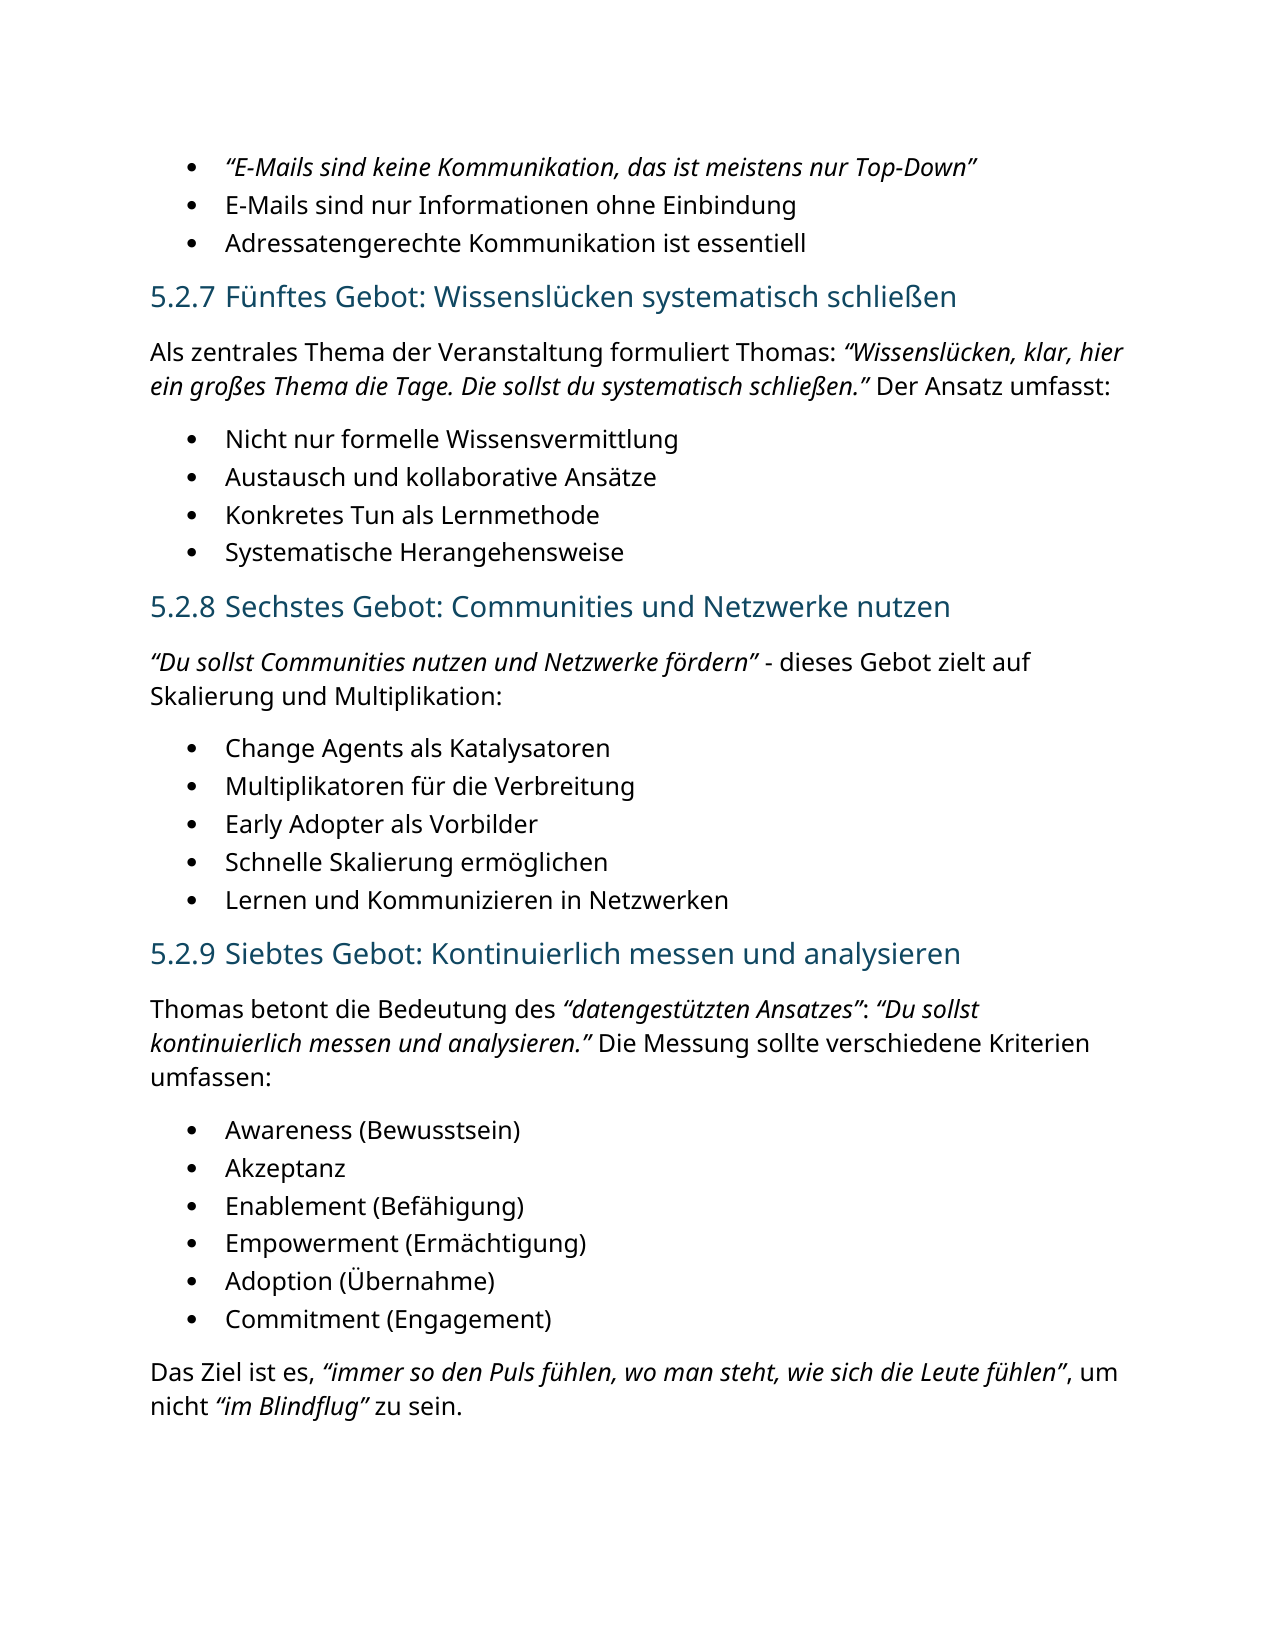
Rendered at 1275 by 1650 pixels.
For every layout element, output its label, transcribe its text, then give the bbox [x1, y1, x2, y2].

text Thomas betont die Bedeutung des “datengestützten Ansatzes”: “Du sollst kontinuierlich messen und analysieren.” Die Messung sollte verschiedene Kriterien umfassen: [150, 992, 1125, 1094]
list Systematische Herangehensweise [187, 535, 1125, 569]
list Konkretes Tun als Lernmethode [187, 497, 1125, 531]
list E-Mails sind nur Informationen ohne Einbindung [187, 188, 1125, 222]
list Nicht nur formelle Wissensvermittlung [187, 422, 1125, 456]
list Awareness (Bewusstsein) [187, 1112, 1125, 1147]
list Commitment (Engagement) [187, 1302, 1125, 1336]
list Adressatengerechte Kommunikation ist essentiell [187, 226, 1125, 260]
list Adoption (Übernahme) [187, 1264, 1125, 1298]
list Austausch und kollaborative Ansätze [187, 459, 1125, 493]
text Als zentrales Thema der Veranstaltung formuliert Thomas: “Wissenslücken, klar, hier ein großes Thema die Tage. Die sollst du systematisch schließen.” Der Ansatz umfasst: [150, 335, 1125, 403]
list Akzeptanz [187, 1150, 1125, 1184]
subtitle 5.2.8 Sechstes Gebot: Communities und Netzwerke nutzen [150, 586, 1125, 626]
subtitle 5.2.7 Fünftes Gebot: Wissenslücken systematisch schließen [150, 276, 1125, 316]
list “E-Mails sind keine Kommunikation, das ist meistens nur Top-Down” [187, 150, 1125, 184]
text “Du sollst Communities nutzen und Netzwerke fördern” - dieses Gebot zielt auf Skalierung und Multiplikation: [150, 644, 1125, 712]
list Enablement (Befähigung) [187, 1188, 1125, 1222]
list Schnelle Skalierung ermöglichen [187, 844, 1125, 879]
list Change Agents als Katalysatoren [187, 731, 1125, 765]
list Early Adopter als Vorbilder [187, 807, 1125, 841]
list Empowerment (Ermächtigung) [187, 1226, 1125, 1260]
subtitle 5.2.9 Siebtes Gebot: Kontinuierlich messen und analysieren [150, 933, 1125, 973]
list Multiplikatoren für die Verbreitung [187, 769, 1125, 803]
text Das Ziel ist es, “immer so den Puls fühlen, wo man steht, wie sich die Leute fühlen”, um nicht “im Blindflug” zu sein. [150, 1354, 1125, 1422]
list Lernen und Kommunizieren in Netzwerken [187, 882, 1125, 916]
